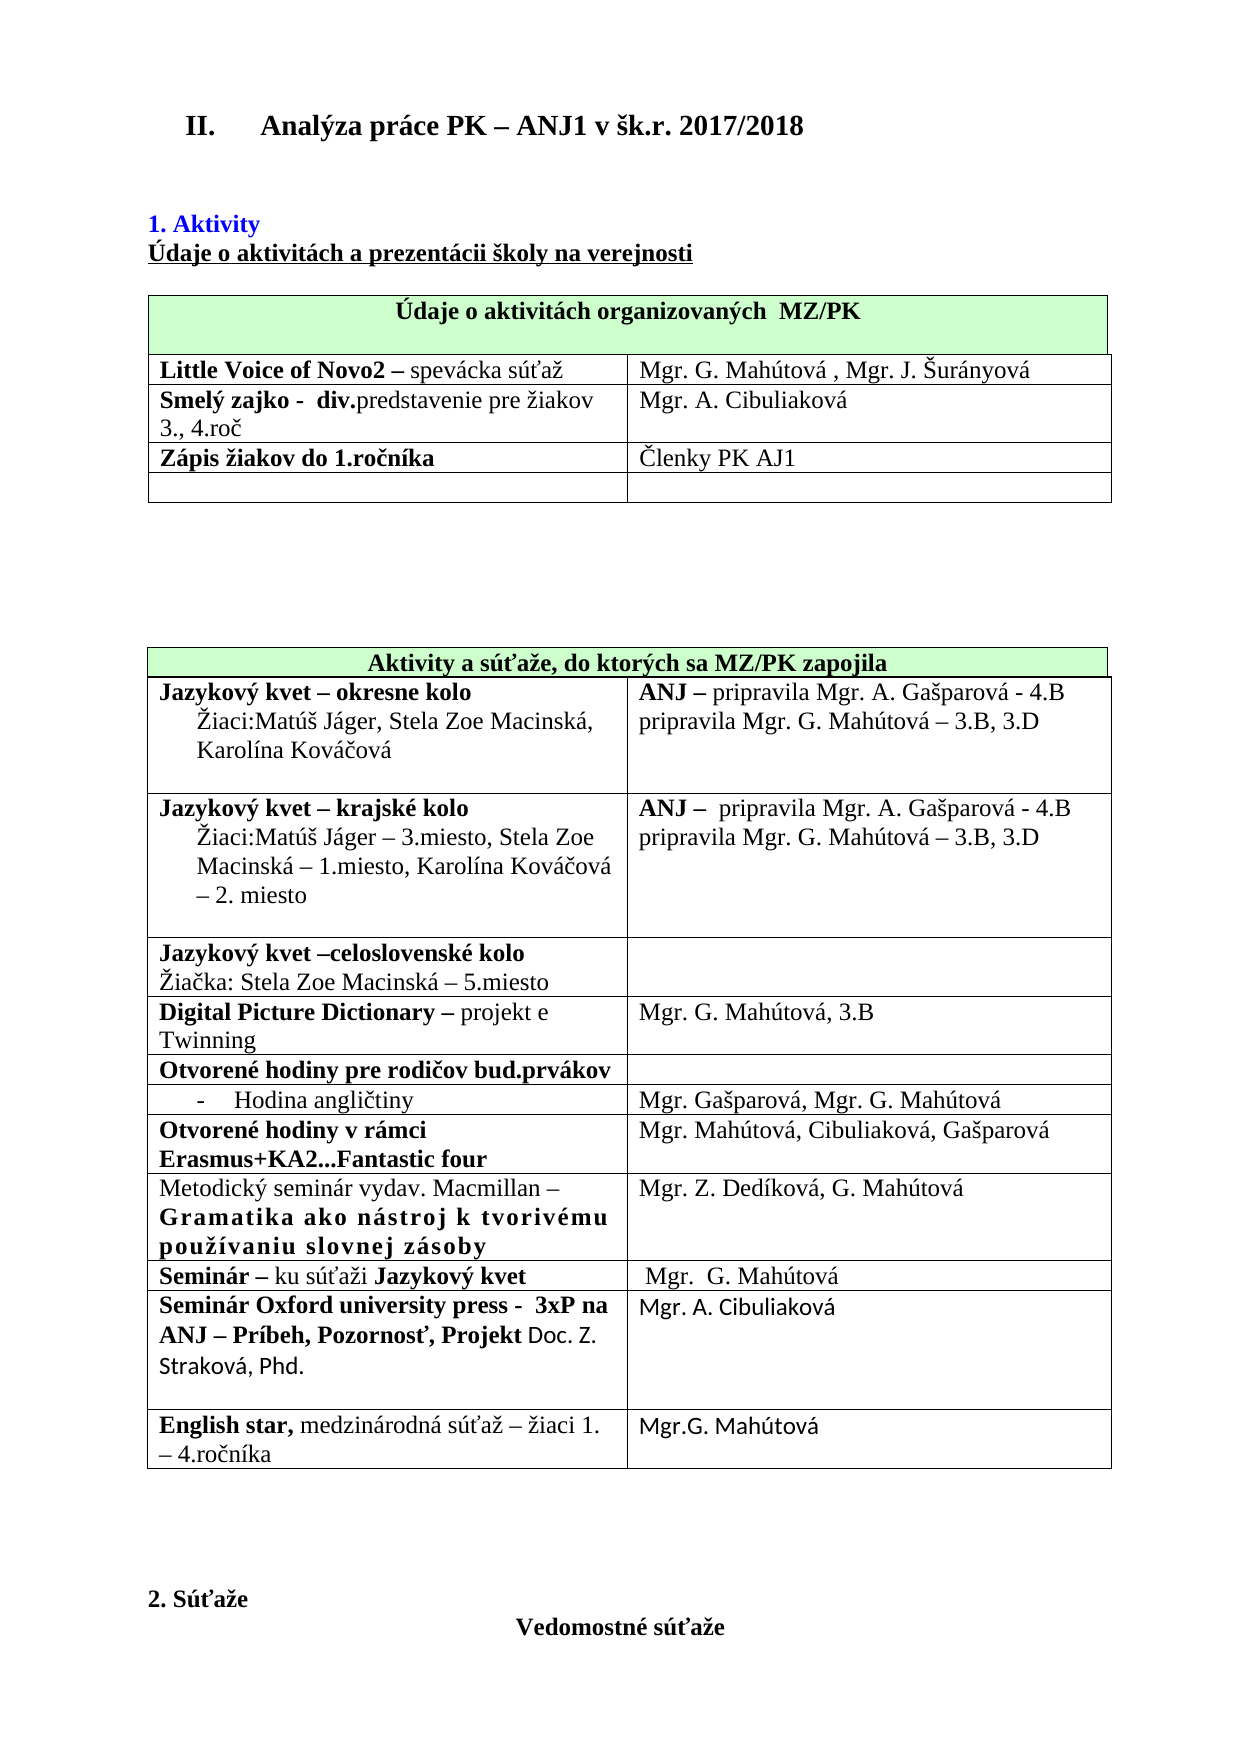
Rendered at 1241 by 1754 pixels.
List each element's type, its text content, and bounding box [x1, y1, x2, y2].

table_cell [149, 473, 627, 502]
table_cell Mgr. G. Mahútová , Mgr. J. Šurányová [628, 355, 1111, 384]
table_cell [628, 938, 1111, 996]
table_cell Metodický seminár vydav. Macmillan – Gramatika ako nástroj k tvorivému používaniu slovnej zásoby [148, 1174, 627, 1260]
table_cell Mgr. G. Mahútová, 3.B [628, 997, 1111, 1054]
table_cell Jazykový kvet – okresne kolo Žiaci:Matúš Jáger, Stela Zoe Macinská, Karolína Kováčová [148, 678, 627, 792]
table_cell Zápis žiakov do 1.ročníka [149, 443, 627, 472]
table_cell Seminár Oxford university press - 3xP na ANJ – Príbeh, Pozornosť, Projekt Doc. Z. Straková, Phd. [148, 1291, 627, 1409]
text Vedomostné súťaže [148, 1612, 1092, 1641]
table_header Údaje o aktivitách organizovaných MZ/PK [149, 296, 1107, 354]
table_cell Mgr. Mahútová, Cibuliaková, Gašparová [628, 1115, 1111, 1172]
text 1. Aktivity [148, 209, 1092, 238]
table_cell Otvorené hodiny v rámci Erasmus+KA2...Fantastic four [148, 1115, 627, 1172]
table_cell Mgr. G. Mahútová [628, 1261, 1111, 1289]
table_cell Členky PK AJ1 [628, 443, 1111, 472]
table_cell Jazykový kvet – krajské kolo Žiaci:Matúš Jáger – 3.miesto, Stela Zoe Macinská – 1.miesto, Karolína Kováčová – 2. miesto [148, 794, 627, 937]
table_cell Mgr. A. Cibuliaková [628, 385, 1111, 442]
table_cell Little Voice of Novo2 – spevácka súťaž [149, 355, 627, 384]
table_cell Mgr. Z. Dedíková, G. Mahútová [628, 1174, 1111, 1260]
table_cell Mgr. Gašparová, Mgr. G. Mahútová [628, 1085, 1111, 1114]
list Analýza práce PK – ANJ1 v šk.r. 2017/2018 [185, 108, 1092, 142]
table_cell ANJ – pripravila Mgr. A. Gašparová - 4.B pripravila Mgr. G. Mahútová – 3.B, 3.D [628, 794, 1111, 937]
table_cell Hodina angličtiny [148, 1085, 627, 1114]
table_cell [628, 1055, 1111, 1084]
table_cell Jazykový kvet –celoslovenské kolo Žiačka: Stela Zoe Macinská – 5.miesto [148, 938, 627, 996]
text Údaje o aktivitách a prezentácii školy na verejnosti [148, 238, 1092, 267]
table_cell [628, 473, 1111, 502]
table_cell English star, medzinárodná súťaž – žiaci 1. – 4.ročníka [148, 1410, 627, 1468]
table_cell Digital Picture Dictionary – projekt e Twinning [148, 997, 627, 1054]
table_cell Smelý zajko - div.predstavenie pre žiakov 3., 4.roč [149, 385, 627, 442]
table_cell Mgr.G. Mahútová [628, 1410, 1111, 1468]
text 2. Súťaže [148, 1584, 1092, 1612]
table_header Aktivity a súťaže, do ktorých sa MZ/PK zapojila [148, 648, 1107, 676]
table_cell ANJ – pripravila Mgr. A. Gašparová - 4.B pripravila Mgr. G. Mahútová – 3.B, 3.D [628, 678, 1111, 792]
table_cell Seminár – ku súťaži Jazykový kvet [148, 1261, 627, 1289]
table_cell Otvorené hodiny pre rodičov bud.prvákov [148, 1055, 627, 1084]
table_cell Mgr. A. Cibuliaková [628, 1291, 1111, 1409]
